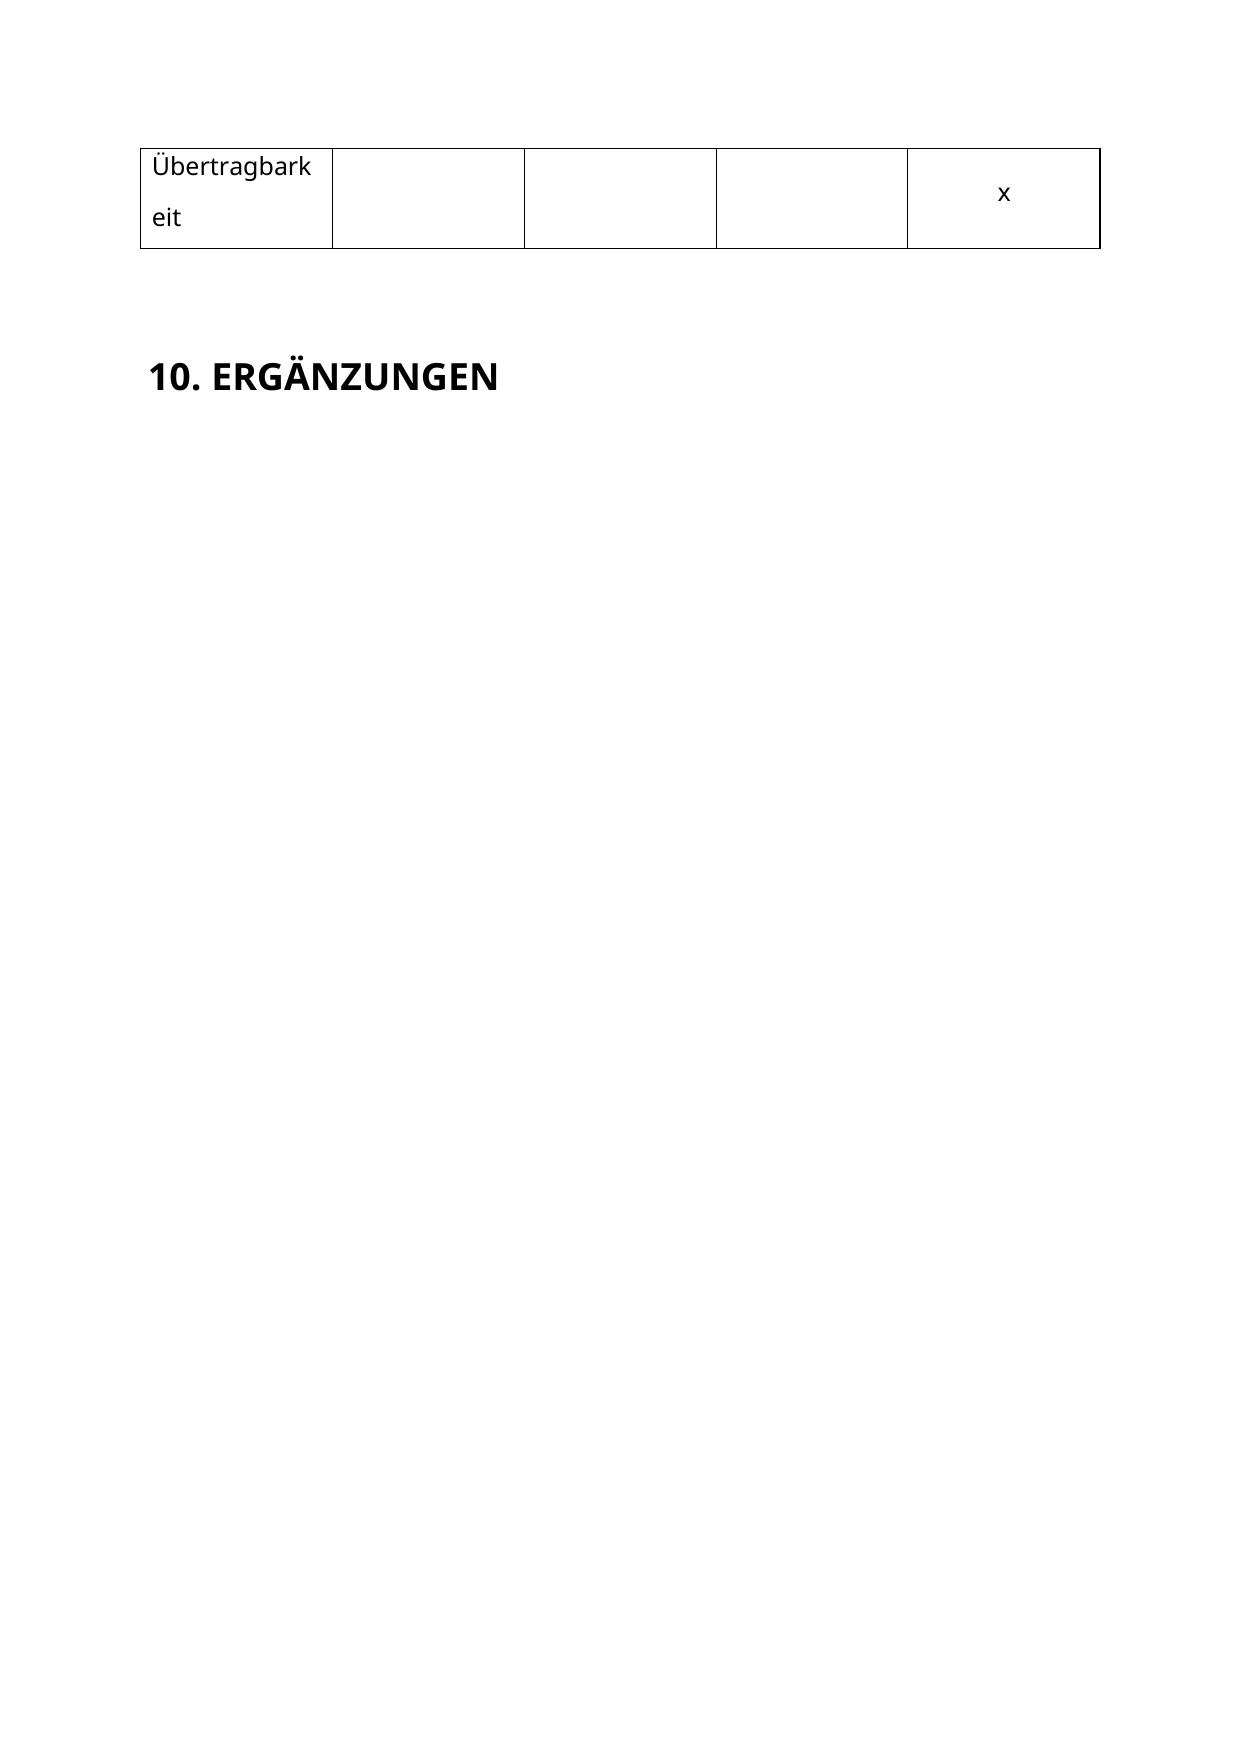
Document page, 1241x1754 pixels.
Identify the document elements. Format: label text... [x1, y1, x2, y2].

table_cell [525, 149, 716, 248]
table_cell [717, 149, 907, 248]
subtitle Ergänzungen [148, 350, 1093, 401]
table_cell Übertragbarkeit [141, 149, 332, 248]
table_cell [333, 149, 524, 248]
table_cell x [908, 149, 1099, 248]
